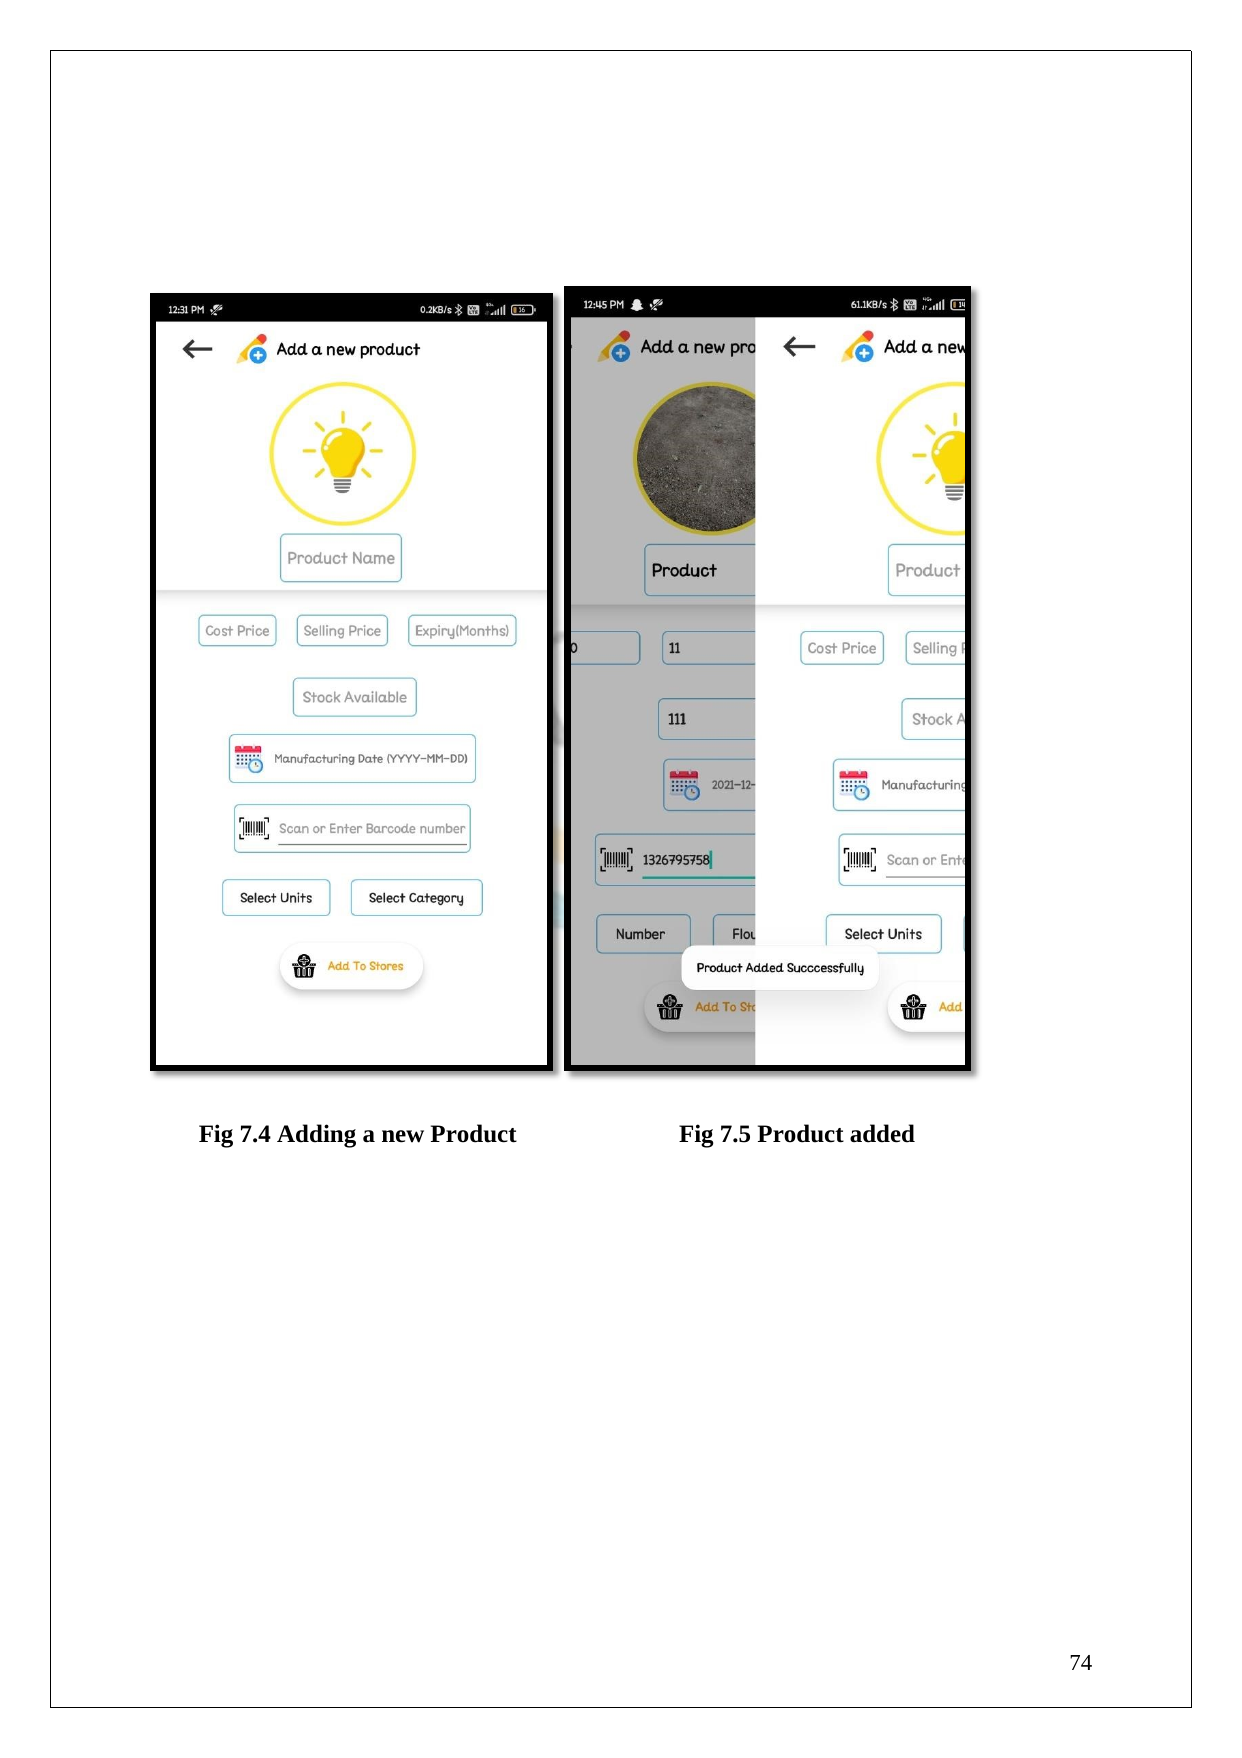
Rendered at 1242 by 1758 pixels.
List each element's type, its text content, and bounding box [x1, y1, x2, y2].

subtitle Fig 7.4 Adding a new Product Fig 7.5 Product added [148, 1119, 1092, 1148]
picture [145, 281, 985, 1085]
